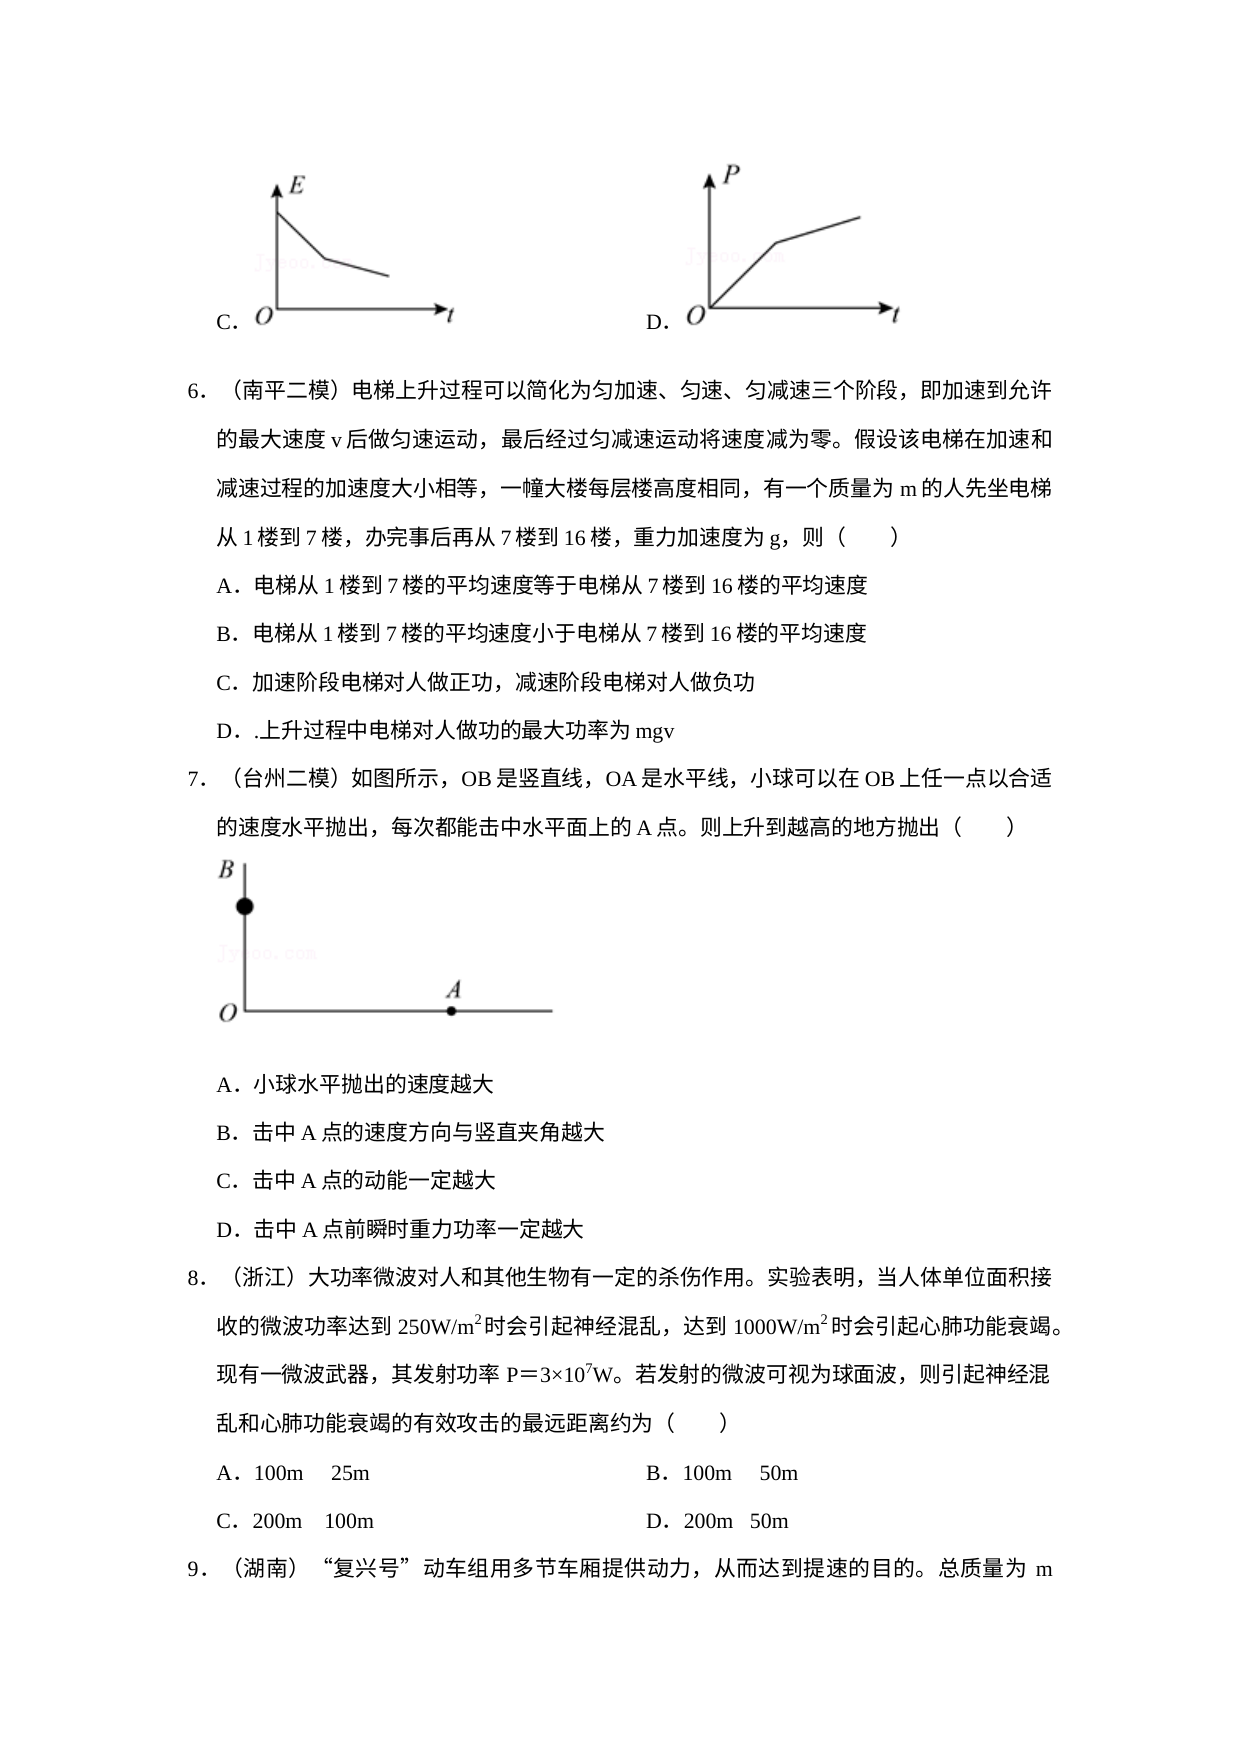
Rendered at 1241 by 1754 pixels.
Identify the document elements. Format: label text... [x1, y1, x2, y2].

text D．.上升过程中电梯对人做功的最大功率为mgv [187, 712, 1053, 745]
text A．电梯从1楼到7楼的平均速度等于电梯从7楼到16楼的平均速度 [187, 567, 1053, 600]
text C．击中A点的动能一定越大 [187, 1163, 1053, 1195]
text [187, 1551, 1053, 1583]
text B．击中A点的速度方向与竖直夹角越大 [187, 1114, 1053, 1147]
text B．电梯从1楼到7楼的平均速度小于电梯从7楼到16楼的平均速度 [187, 616, 1053, 648]
text A．小球水平抛出的速度越大 [187, 1066, 1053, 1099]
text 6．（南平二模）电梯上升过程可以简化为匀加速、匀速、匀减速三个阶段，即加速到允许的最大速度v后做匀速运动，最后经过匀减速运动将速度减为零。假设该电梯在加速和减速过程的加速度大小相等，一幢大楼每层楼高度相同，有一个质量为m的人先坐电梯从1楼到7楼，办完事后再从7楼到16楼，重力加速度为g，则（ ） [187, 373, 1053, 552]
text D．击中A点前瞬时重力功率一定越大 [187, 1211, 1053, 1244]
text 7．（台州二模）如图所示，OB是竖直线，OA是水平线，小球可以在OB上任一点以合适的速度水平抛出，每次都能击中水平面上的A点。则上升到越高的地方抛出（ ） [187, 761, 1053, 842]
picture [216, 857, 559, 1027]
text C．200m 100m D．200m 50m [187, 1502, 1053, 1535]
text C．加速阶段电梯对人做正功，减速阶段电梯对人做负功 [187, 664, 1053, 697]
text 8．（浙江）大功率微波对人和其他生物有一定的杀伤作用。实验表明，当人体单位面积接收的微波功率达到250W/m2时会引起神经混乱，达到1000W/m2时会引起心肺功能衰竭。现有一微波武器，其发射功率P＝3×107W。若发射的微波可视为球面波，则引起神经混乱和心肺功能衰竭的有效攻击的最远距离约为（ ） [187, 1259, 1053, 1438]
picture [252, 174, 459, 330]
text A．100m 25m B．100m 50m [187, 1454, 1053, 1487]
picture [683, 162, 906, 330]
